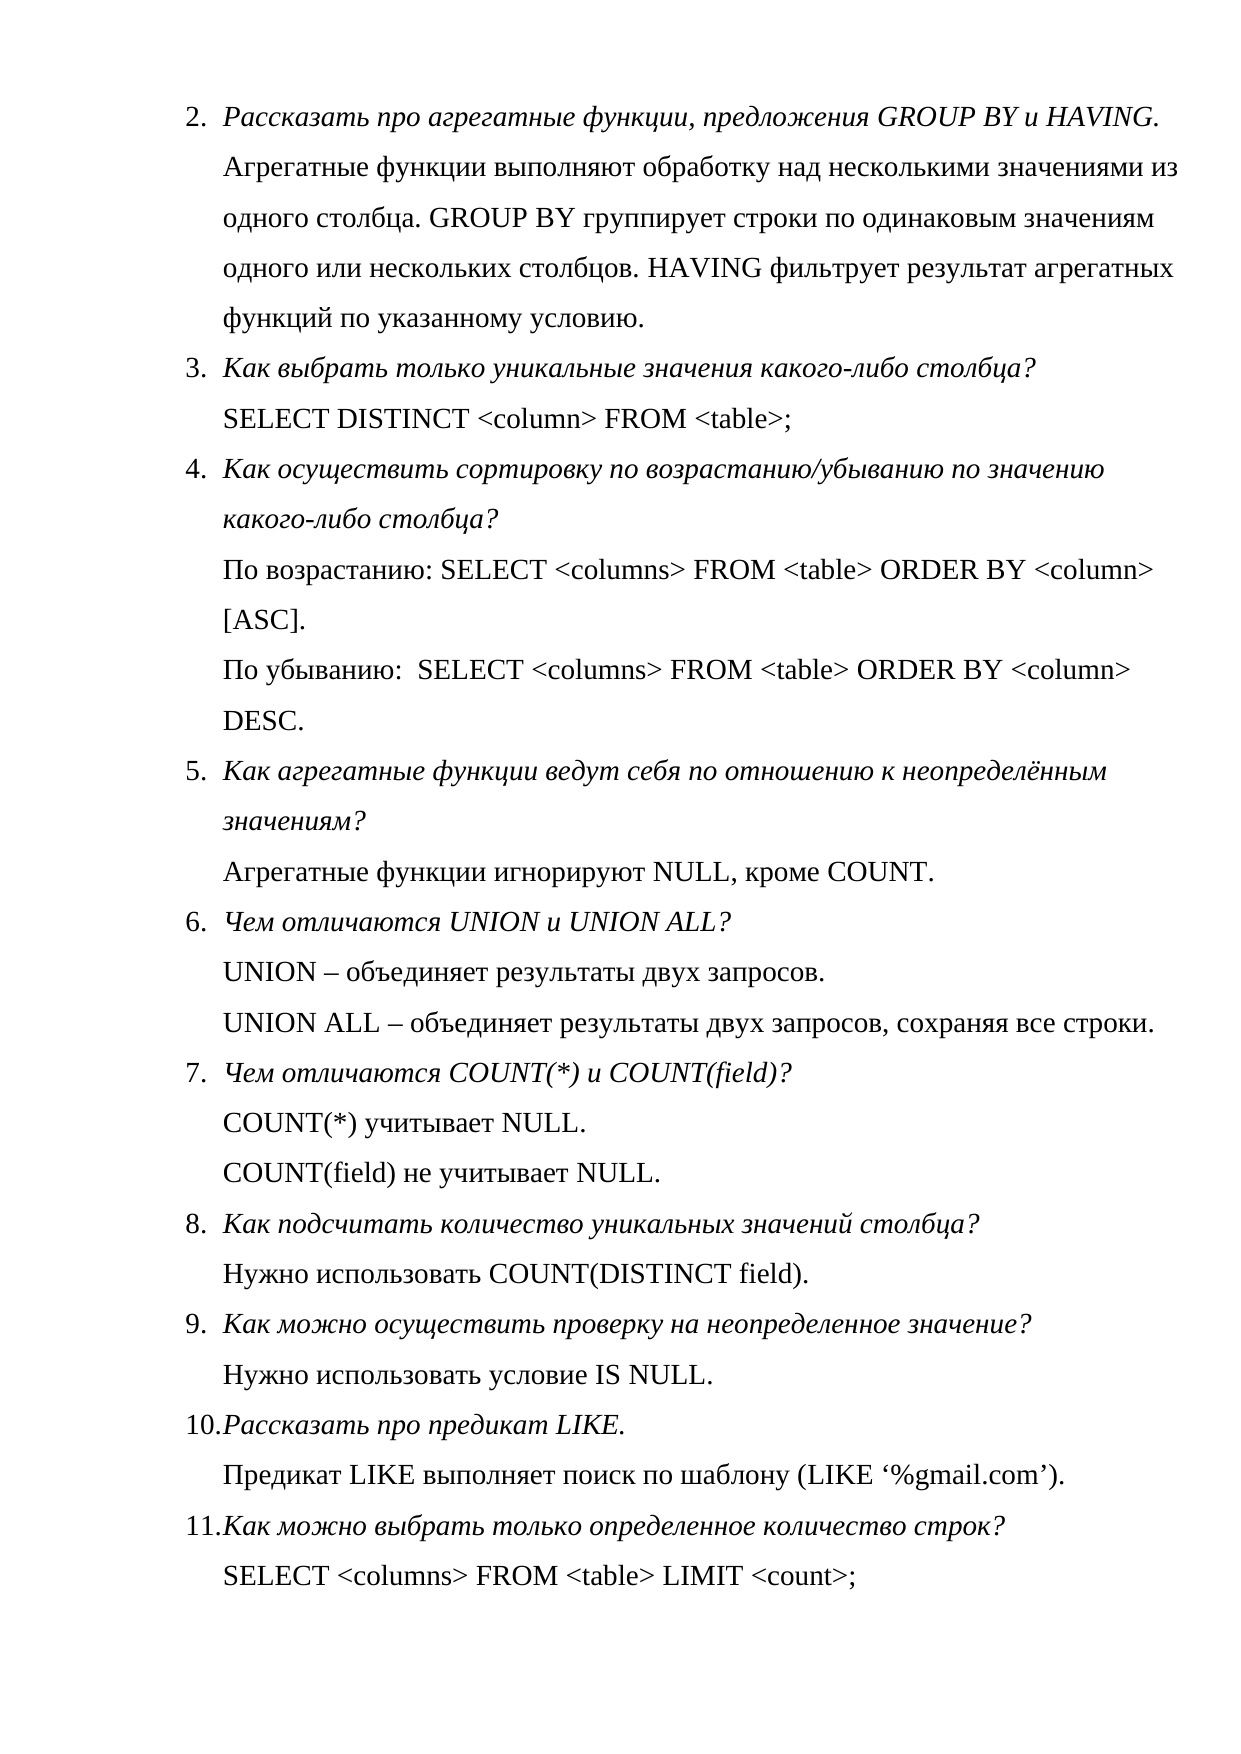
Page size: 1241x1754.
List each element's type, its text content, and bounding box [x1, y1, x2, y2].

list Как агрегатные функции ведут себя по отношению к неопределённым значениям? Агрегатные функции игнорируют NULL, кроме COUNT. [185, 753, 1181, 887]
list Как выбрать только уникальные значения какого-либо столбца? SELECT DISTINCT <column> FROM <table>; [185, 351, 1181, 434]
list Чем отличаются UNION и UNION ALL? UNION – объединяет результаты двух запросов. UNION ALL – объединяет результаты двух запросов, сохраняя все строки. [185, 904, 1181, 1038]
list Как подсчитать количество уникальных значений столбца? Нужно использовать COUNT(DISTINCT field). [185, 1206, 1181, 1290]
list Как можно выбрать только определенное количество строк? SELECT <columns> FROM <table> LIMIT <count>; [185, 1508, 1181, 1592]
list Рассказать про предикат LIKE. Предикат LIKE выполняет поиск по шаблону (LIKE ‘%gmail.com’). [185, 1407, 1181, 1491]
list Чем отличаются COUNT(*) и COUNT(field)? COUNT(*) учитывает NULL. COUNT(field) не учитывает NULL. [185, 1055, 1181, 1189]
list Как осуществить сортировку по возрастанию/убыванию по значению какого-либо столбца? По возрастанию: SELECT <columns> FROM <table> ORDER BY <column> [ASC]. По убыванию: SELECT <columns> FROM <table> ORDER BY <column> DESC. [185, 451, 1181, 736]
list Рассказать про агрегатные функции, предложения GROUP BY и HAVING. Агрегатные функции выполняют обработку над несколькими значениями из одного столбца. GROUP BY группирует строки по одинаковым значениям одного или нескольких столбцов. HAVING фильтрует результат агрегатных функций по указанному условию. [185, 99, 1181, 334]
list Как можно осуществить проверку на неопределенное значение? Нужно использовать условие IS NULL. [185, 1307, 1181, 1390]
